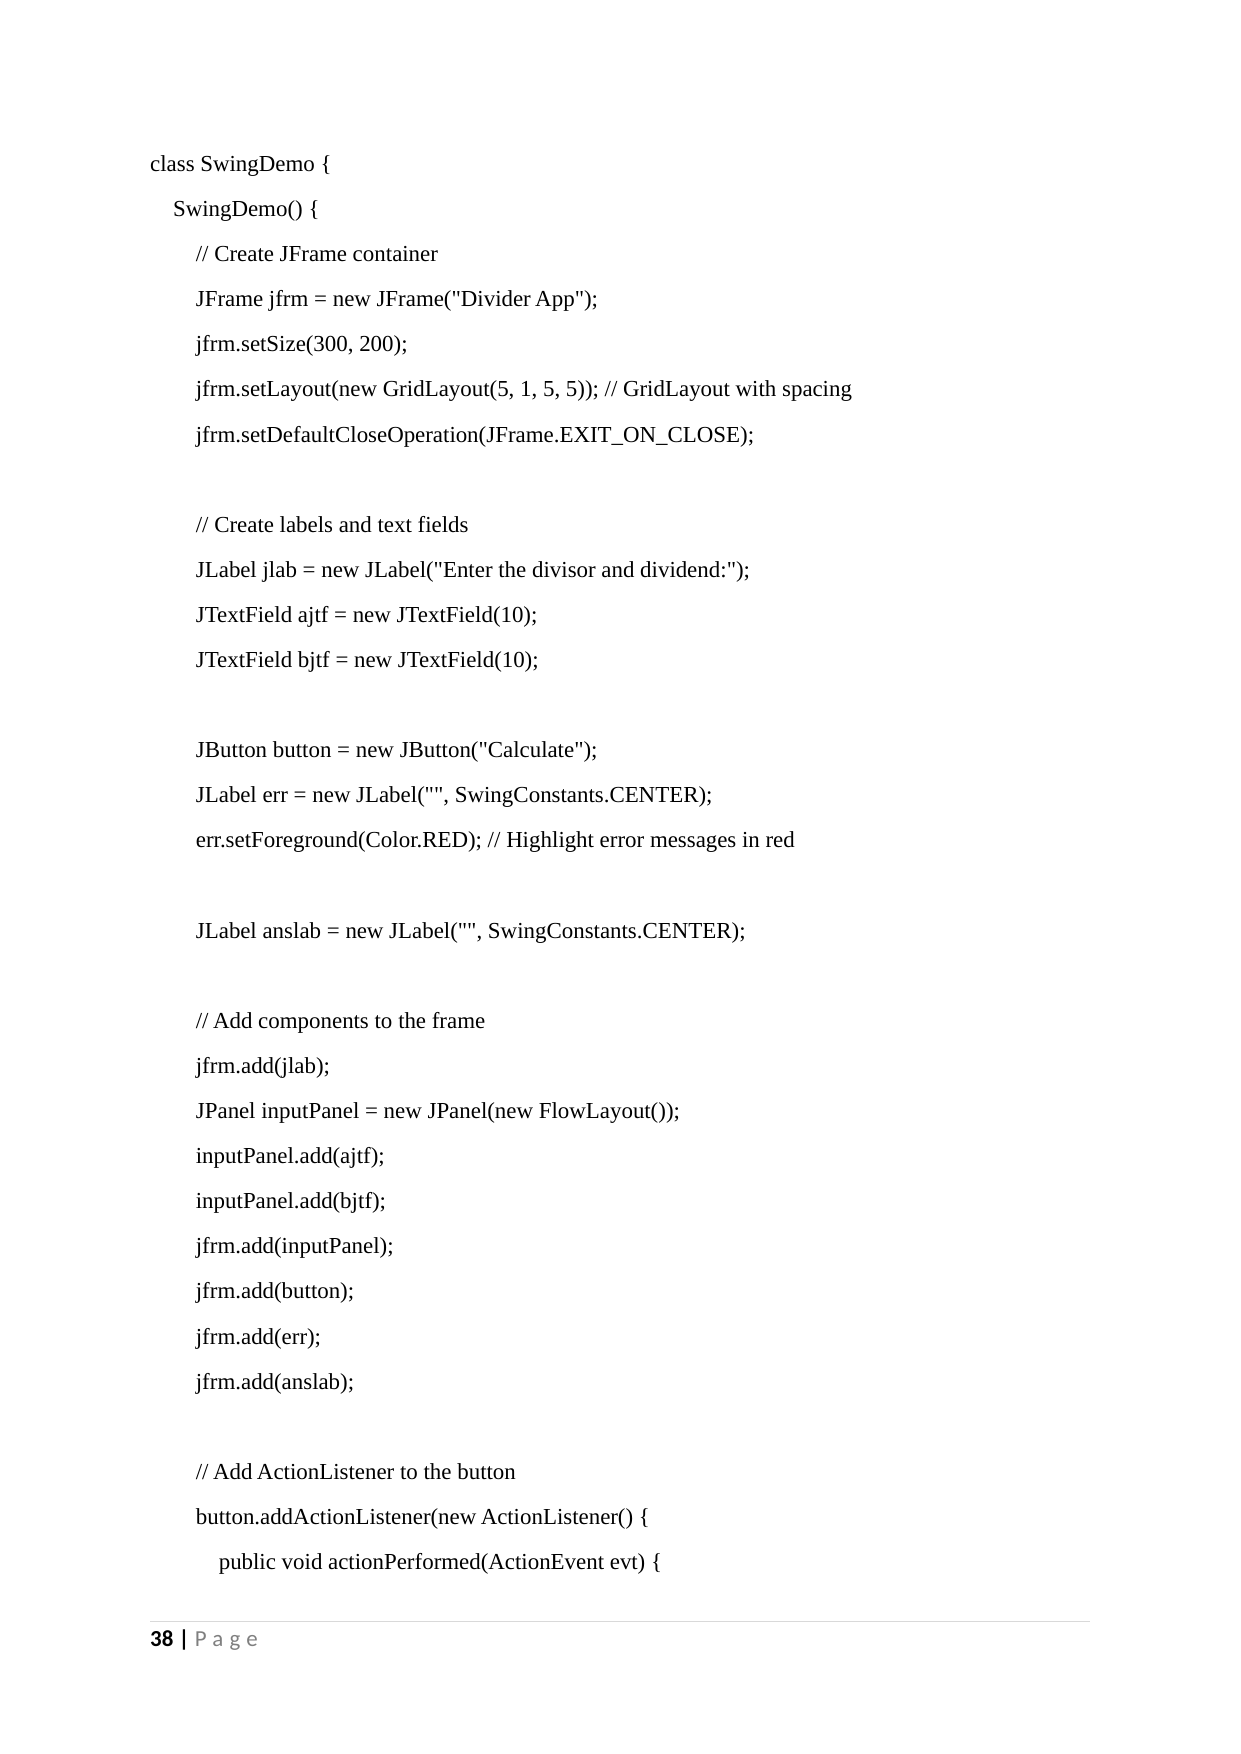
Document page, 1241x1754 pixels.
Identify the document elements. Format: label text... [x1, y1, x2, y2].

text // Create JFrame container [150, 240, 1090, 267]
text JTextField ajtf = new JTextField(10); [150, 601, 1090, 627]
text button.addActionListener(new ActionListener() { [150, 1503, 1090, 1529]
text jfrm.add(inputPanel); [150, 1232, 1090, 1259]
text JButton button = new JButton("Calculate"); [150, 736, 1090, 763]
text class SwingDemo { [150, 150, 1090, 176]
text // Create labels and text fields [150, 511, 1090, 537]
text JLabel anslab = new JLabel("", SwingConstants.CENTER); [150, 917, 1090, 943]
text public void actionPerformed(ActionEvent evt) { [150, 1548, 1090, 1574]
text inputPanel.add(ajtf); [150, 1142, 1090, 1169]
text jfrm.add(anslab); [150, 1368, 1090, 1394]
text JLabel jlab = new JLabel("Enter the divisor and dividend:"); [150, 556, 1090, 582]
text jfrm.setDefaultCloseOperation(JFrame.EXIT_ON_CLOSE); [150, 421, 1090, 447]
text inputPanel.add(bjtf); [150, 1187, 1090, 1214]
text jfrm.add(jlab); [150, 1052, 1090, 1078]
text // Add components to the frame [150, 1007, 1090, 1033]
text JTextField bjtf = new JTextField(10); [150, 646, 1090, 672]
text JLabel err = new JLabel("", SwingConstants.CENTER); [150, 781, 1090, 808]
text JFrame jfrm = new JFrame("Divider App"); [150, 285, 1090, 312]
text jfrm.add(err); [150, 1323, 1090, 1349]
text JPanel inputPanel = new JPanel(new FlowLayout()); [150, 1097, 1090, 1123]
text jfrm.add(button); [150, 1278, 1090, 1304]
text // Add ActionListener to the button [150, 1458, 1090, 1484]
text SwingDemo() { [150, 195, 1090, 221]
text jfrm.setLayout(new GridLayout(5, 1, 5, 5)); // GridLayout with spacing [150, 376, 1090, 402]
text jfrm.setSize(300, 200); [150, 330, 1090, 357]
text err.setForeground(Color.RED); // Highlight error messages in red [150, 827, 1090, 853]
